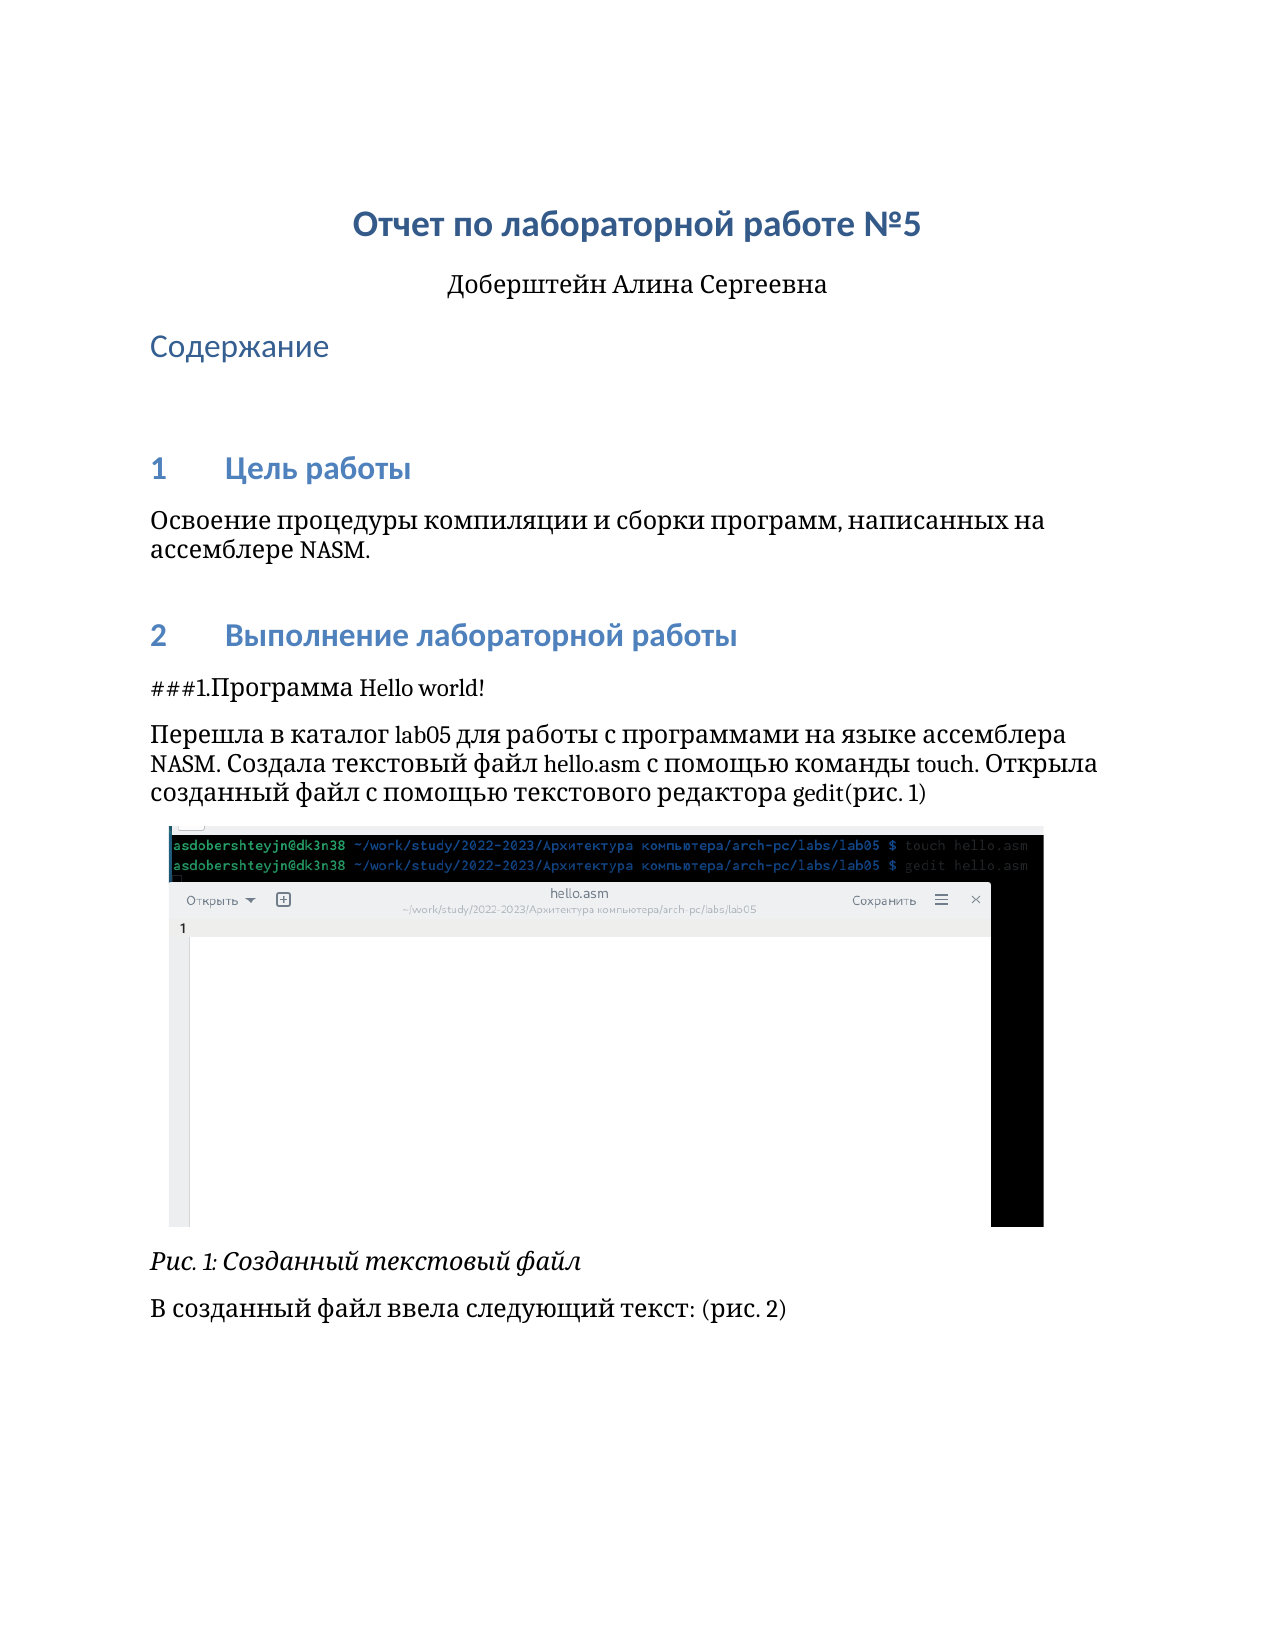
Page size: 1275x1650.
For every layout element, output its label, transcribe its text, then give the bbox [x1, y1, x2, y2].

subtitle 1 Цель работы [150, 447, 1125, 488]
text Рис. 1: Созданный текстовый файл [150, 1248, 1125, 1276]
text Перешла в каталог lab05 для работы с программами на языке ассемблера NASM. Создала текстовый файл hello.asm с помощью команды touch. Открыла созданный файл с помощью текстового редактора gedit(рис. 1) [150, 721, 1125, 807]
text В созданный файл ввела следующий текст: (рис. 2) [150, 1295, 1125, 1324]
text ###1.Программа Hello world! [150, 674, 1125, 702]
picture [168, 826, 1044, 1227]
text Доберштейн Алина Сергеевна [150, 271, 1125, 299]
title Отчет по лабораторной работе №5 [150, 200, 1125, 246]
subtitle 2 Выполнение лабораторной работы [150, 614, 1125, 655]
text Освоение процедуры компиляции и сборки программ, написанных на ассемблере NASM. [150, 507, 1125, 564]
